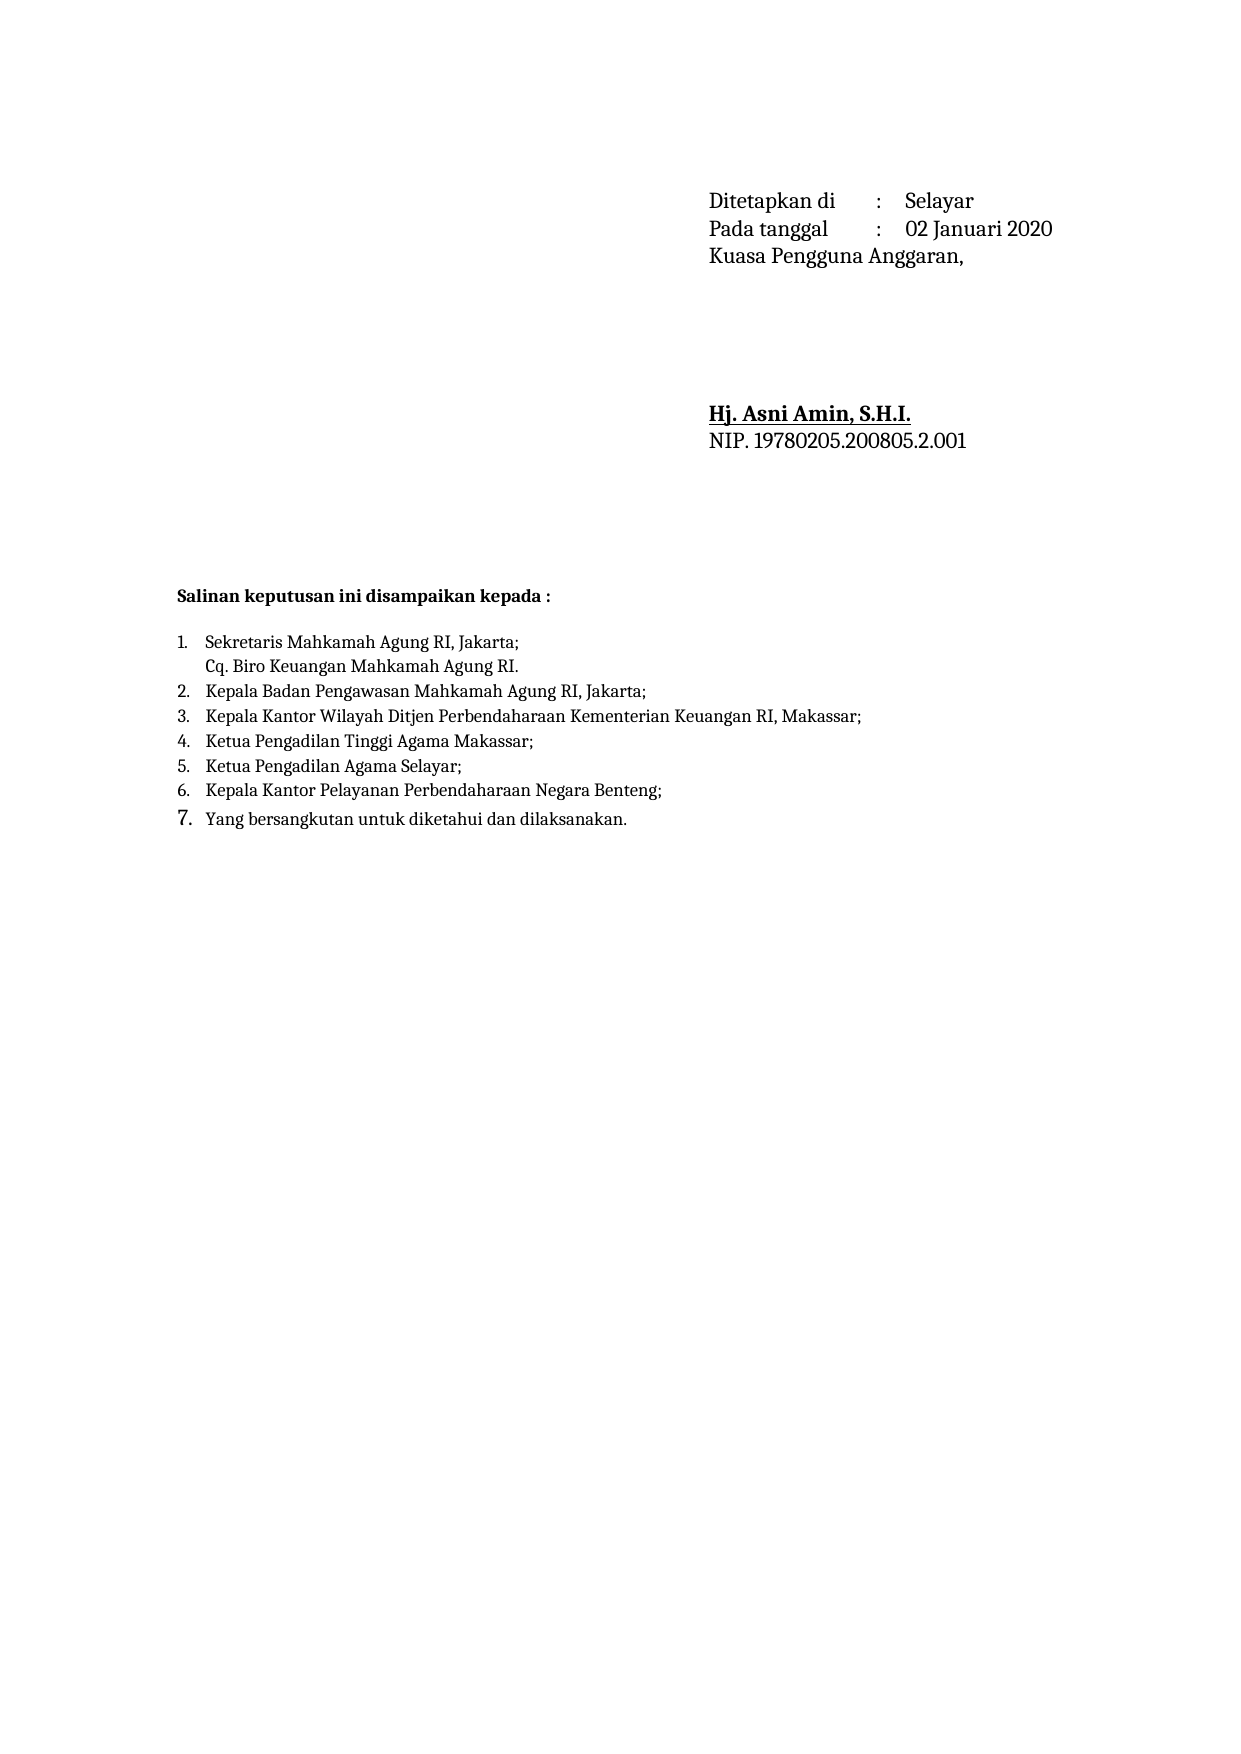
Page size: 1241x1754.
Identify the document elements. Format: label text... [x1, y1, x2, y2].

table_cell Kuasa Pengguna Anggaran, Hj. Asni Amin, S.H.I. NIP. 19780205.200805.2.001 [698, 243, 1092, 454]
text Cq. Biro Keuangan Mahkamah Agung RI. [205, 656, 1092, 678]
list Kepala Kantor Pelayanan Perbendaharaan Negara Benteng; [177, 780, 1092, 802]
list Ketua Pengadilan Tinggi Agama Makassar; [177, 730, 1092, 752]
list Ketua Pengadilan Agama Selayar; [177, 755, 1092, 777]
table_cell Pada tanggal [698, 216, 864, 242]
table_header Selayar [895, 188, 1092, 214]
list Yang bersangkutan untuk diketahui dan dilaksanakan. [177, 805, 1092, 831]
table_header Ditetapkan di [698, 188, 864, 214]
list Kepala Badan Pengawasan Mahkamah Agung RI, Jakarta; [177, 681, 1092, 702]
table_cell : [865, 216, 894, 242]
text Salinan keputusan ini disampaikan kepada : [177, 586, 1092, 607]
list Sekretaris Mahkamah Agung RI, Jakarta; [177, 631, 1092, 653]
table_cell 02 Januari 2020 [895, 216, 1092, 242]
table_header : [865, 188, 894, 214]
list Kepala Kantor Wilayah Ditjen Perbendaharaan Kementerian Keuangan RI, Makassar; [177, 706, 1092, 727]
